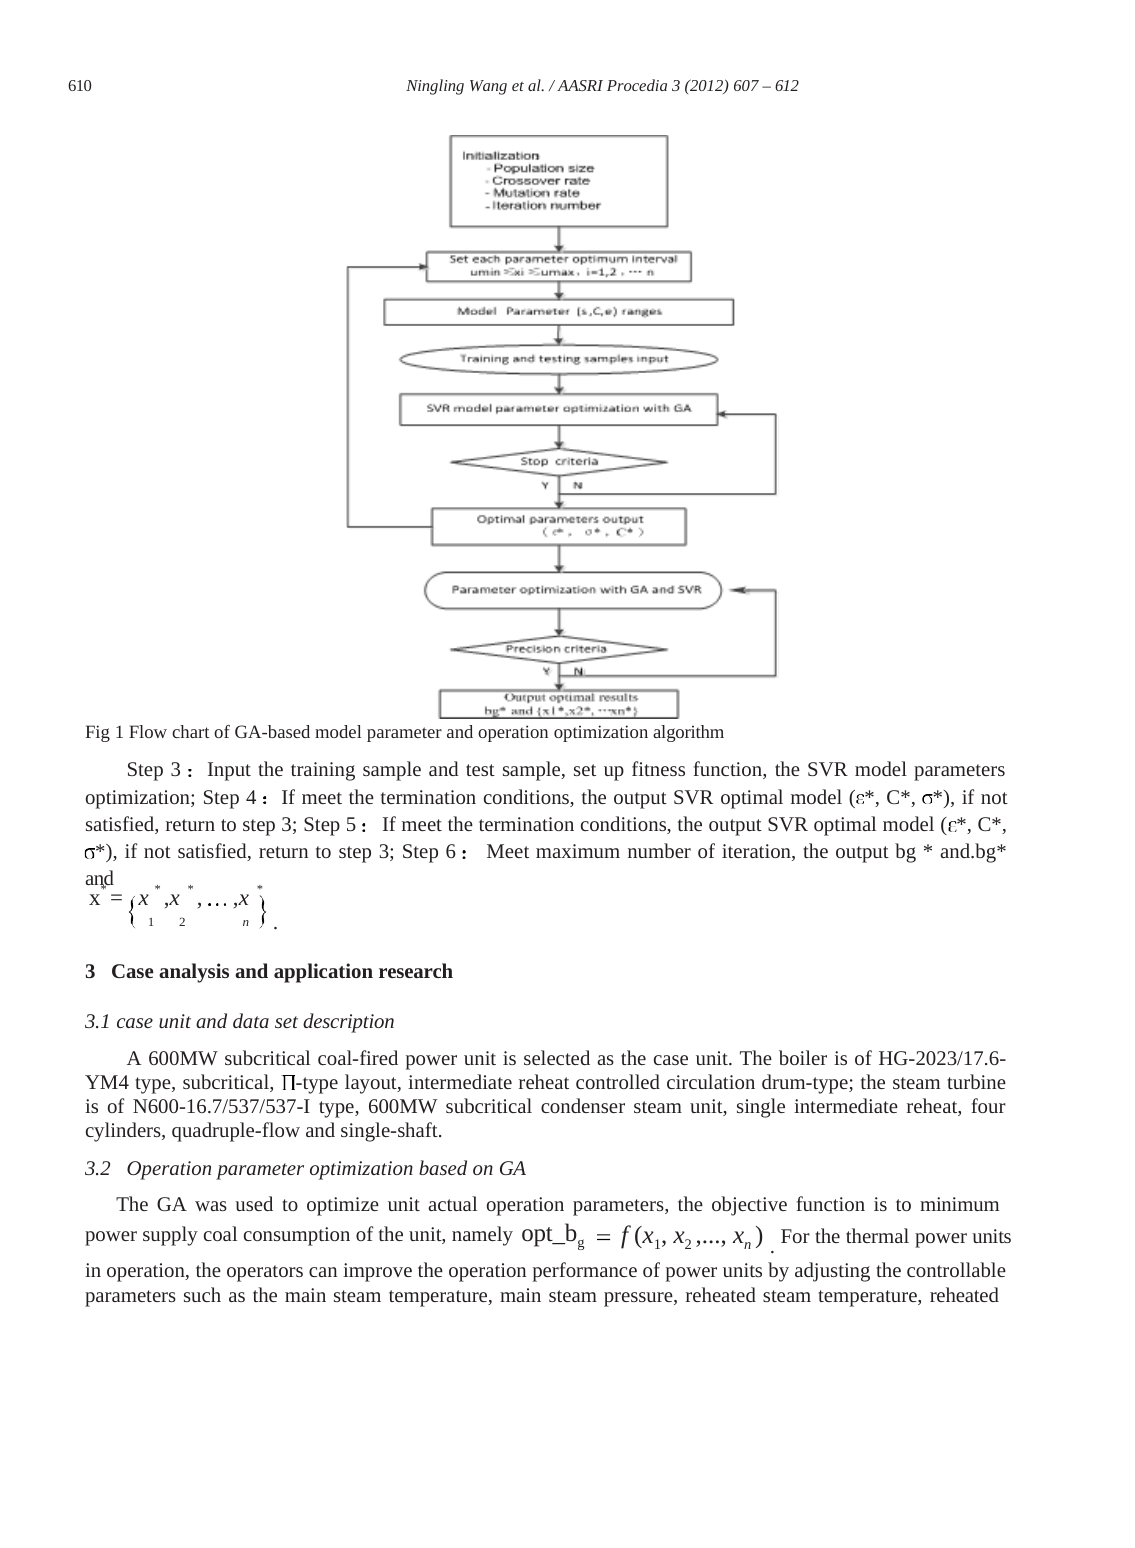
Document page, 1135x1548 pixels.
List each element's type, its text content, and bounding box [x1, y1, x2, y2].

picture [948, 821, 957, 832]
text f (x1, x2 ,..., xn ) . For the thermal power units [621, 1220, 1078, 1258]
list Operation parameter optimization based on GA [85, 1155, 1078, 1179]
picture [346, 135, 780, 719]
subtitle Case analysis and application research [85, 959, 1078, 983]
picture [856, 794, 864, 804]
text The GA was used to optimize unit actual operation parameters, the objective function is to minimum [116, 1192, 1078, 1216]
text A 600MW subcritical coal-fired power unit is selected as the case unit. The boiler is of HG-2023/17.6- YM4 type, subcritical, -type layout, intermediate reheat controlled circulation drum-type; the steam turbine is of N600-16.7/537/537-I type, 600MW subcritical condenser steam unit, single intermediate reheat, four cylinders, quadruple-flow and single-shaft. [85, 1046, 1007, 1142]
picture [84, 848, 95, 859]
text in operation, the operators can improve the operation performance of power units by adjusting the controllable parameters such as the main steam temperature, main steam pressure, reheated steam temperature, reheated [85, 1258, 1078, 1307]
text Step 3 Input the training sample and test sample, set up fitness function, the SVR model parameters optimization; Step 4 If meet the termination conditions, the output SVR optimal model (*, C*, *), if not satisfied, return to step 3; Step 5 If meet the termination conditions, the output SVR optimal model (*, C*, *), if not satisfied, return to step 3; Step 6 Meet maximum number of iteration, the output bg * and.bg* and [85, 757, 1007, 890]
text power supply coal consumption of the unit, namely opt_bg [85, 1218, 588, 1250]
text Fig 1 Flow chart of GA-based model parameter and operation optimization algorithm [85, 721, 1078, 742]
picture [922, 794, 933, 804]
text 1 2 n . [148, 908, 1078, 931]
picture [281, 1075, 296, 1090]
list case unit and data set description [85, 1009, 1078, 1033]
